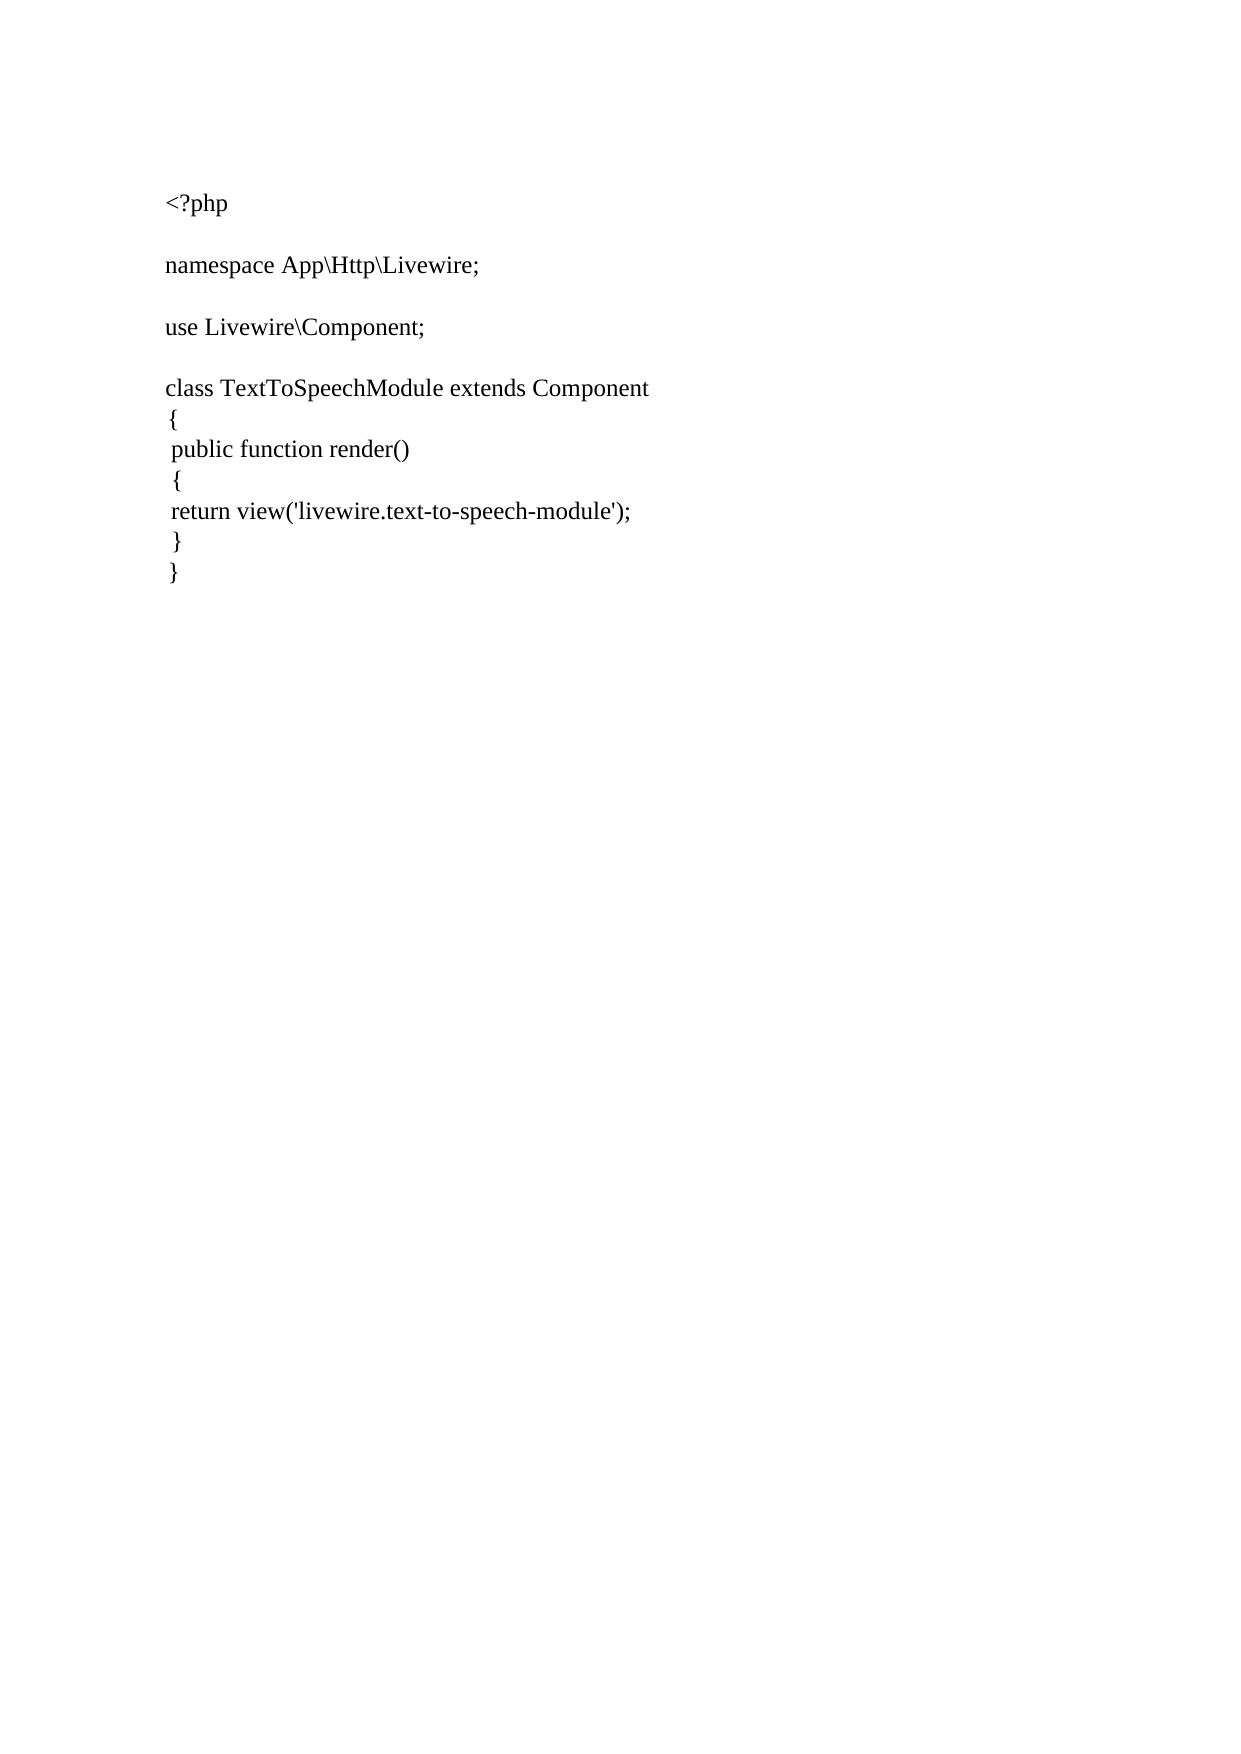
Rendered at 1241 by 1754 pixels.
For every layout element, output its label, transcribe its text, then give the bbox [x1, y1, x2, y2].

text { [164, 465, 1090, 494]
text public function render() [164, 434, 1090, 463]
text { [167, 404, 1090, 433]
text namespace App\Http\Livewire; [165, 250, 1090, 279]
text use Livewire\Component; [165, 312, 1090, 341]
text } [164, 526, 1090, 555]
text return view('livewire.text-to-speech-module'); [164, 496, 1090, 524]
text class TextToSpeechModule extends Component [165, 373, 1090, 402]
text } [168, 557, 1090, 586]
text <?php [165, 188, 1090, 217]
